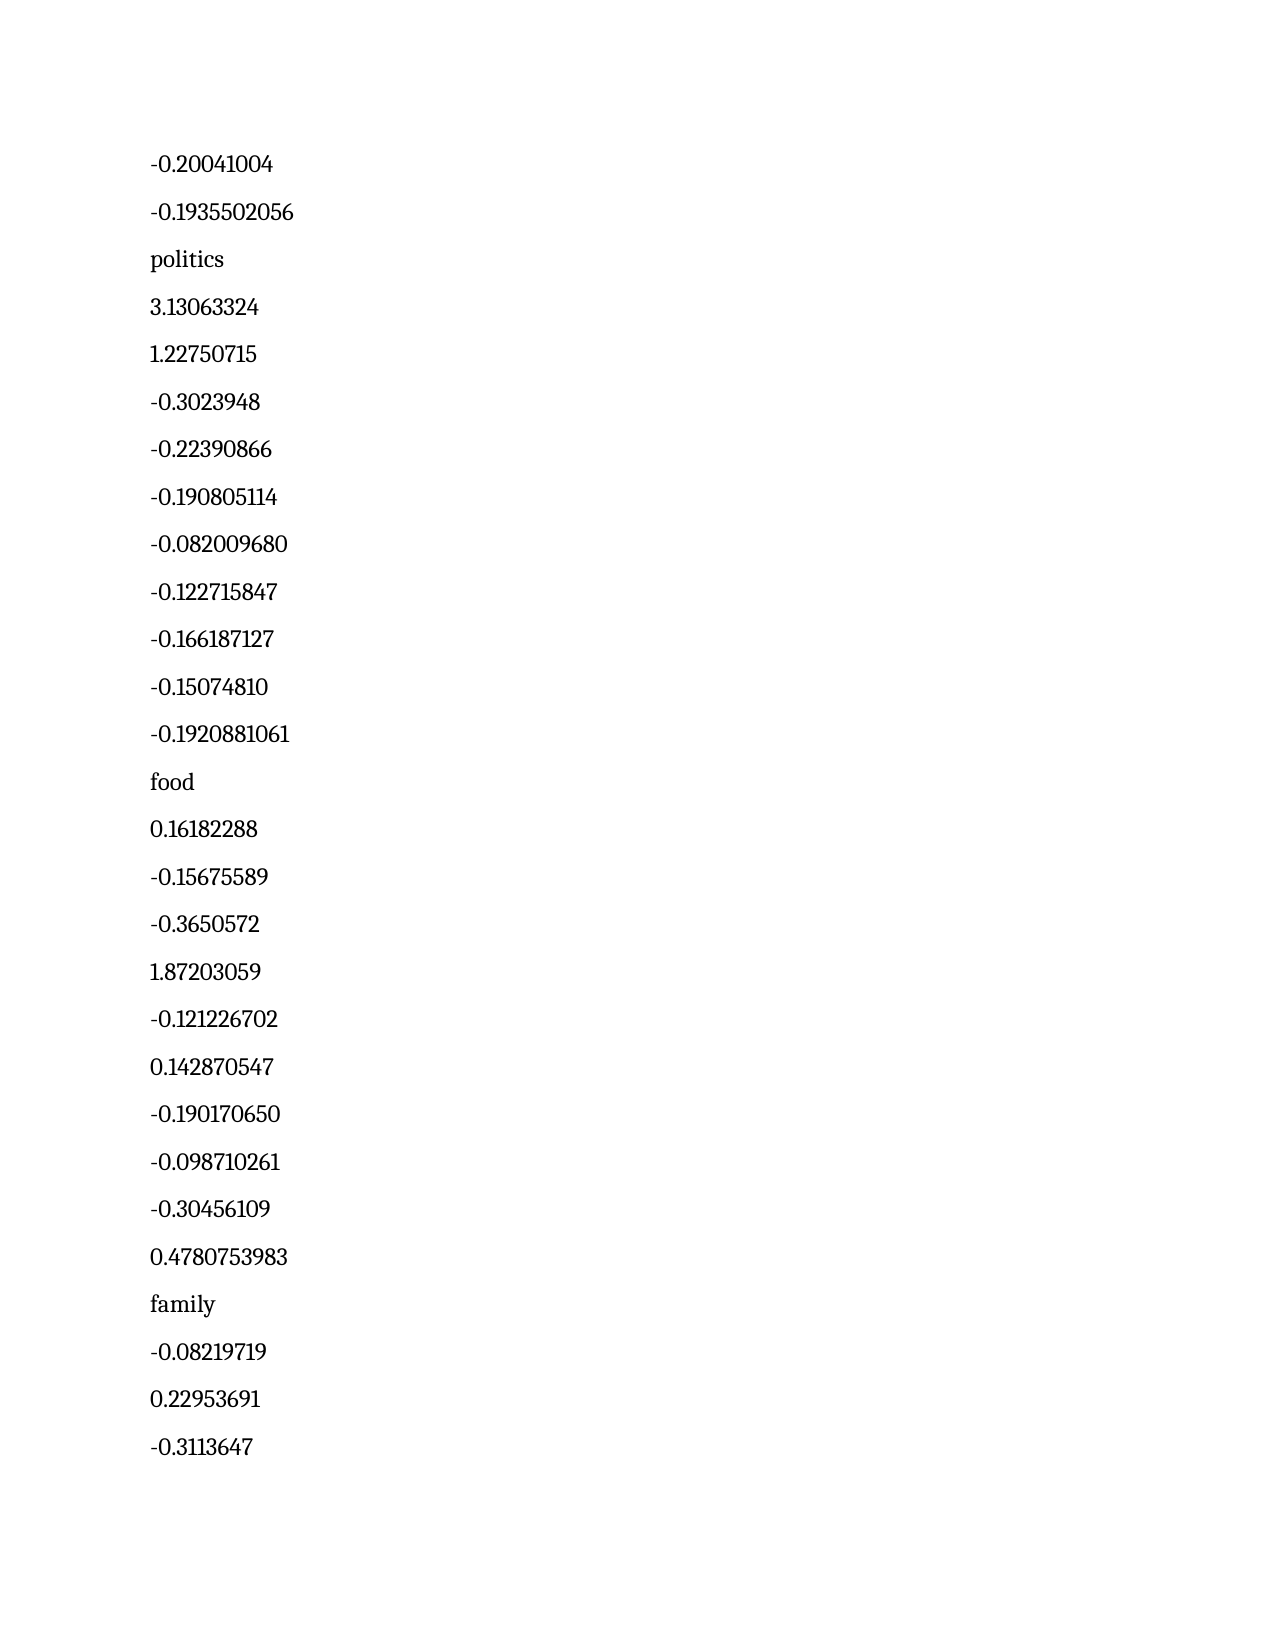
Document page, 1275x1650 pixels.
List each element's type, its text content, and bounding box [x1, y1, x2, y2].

text 1.87203059 [150, 957, 1125, 986]
text food [150, 767, 1125, 796]
text -0.166187127 [150, 625, 1125, 654]
text -0.3650572 [150, 910, 1125, 939]
text -0.22390866 [150, 435, 1125, 464]
text -0.20041004 [150, 150, 1125, 179]
text -0.3113647 [150, 1432, 1125, 1461]
text -0.15675589 [150, 862, 1125, 891]
text 3.13063324 [150, 292, 1125, 321]
text -0.30456109 [150, 1195, 1125, 1224]
text 0.4780753983 [150, 1242, 1125, 1271]
text -0.122715847 [150, 577, 1125, 606]
text -0.1920881061 [150, 720, 1125, 749]
text 0.22953691 [150, 1385, 1125, 1414]
text -0.15074810 [150, 672, 1125, 701]
text 1.22750715 [150, 340, 1125, 369]
text 0.16182288 [150, 815, 1125, 844]
text 0.142870547 [150, 1052, 1125, 1081]
text -0.082009680 [150, 530, 1125, 559]
text politics [150, 245, 1125, 274]
text -0.098710261 [150, 1147, 1125, 1176]
text -0.121226702 [150, 1005, 1125, 1034]
text -0.190170650 [150, 1100, 1125, 1129]
text family [150, 1290, 1125, 1319]
text -0.1935502056 [150, 197, 1125, 226]
text -0.08219719 [150, 1337, 1125, 1366]
text -0.3023948 [150, 387, 1125, 416]
text -0.190805114 [150, 482, 1125, 511]
